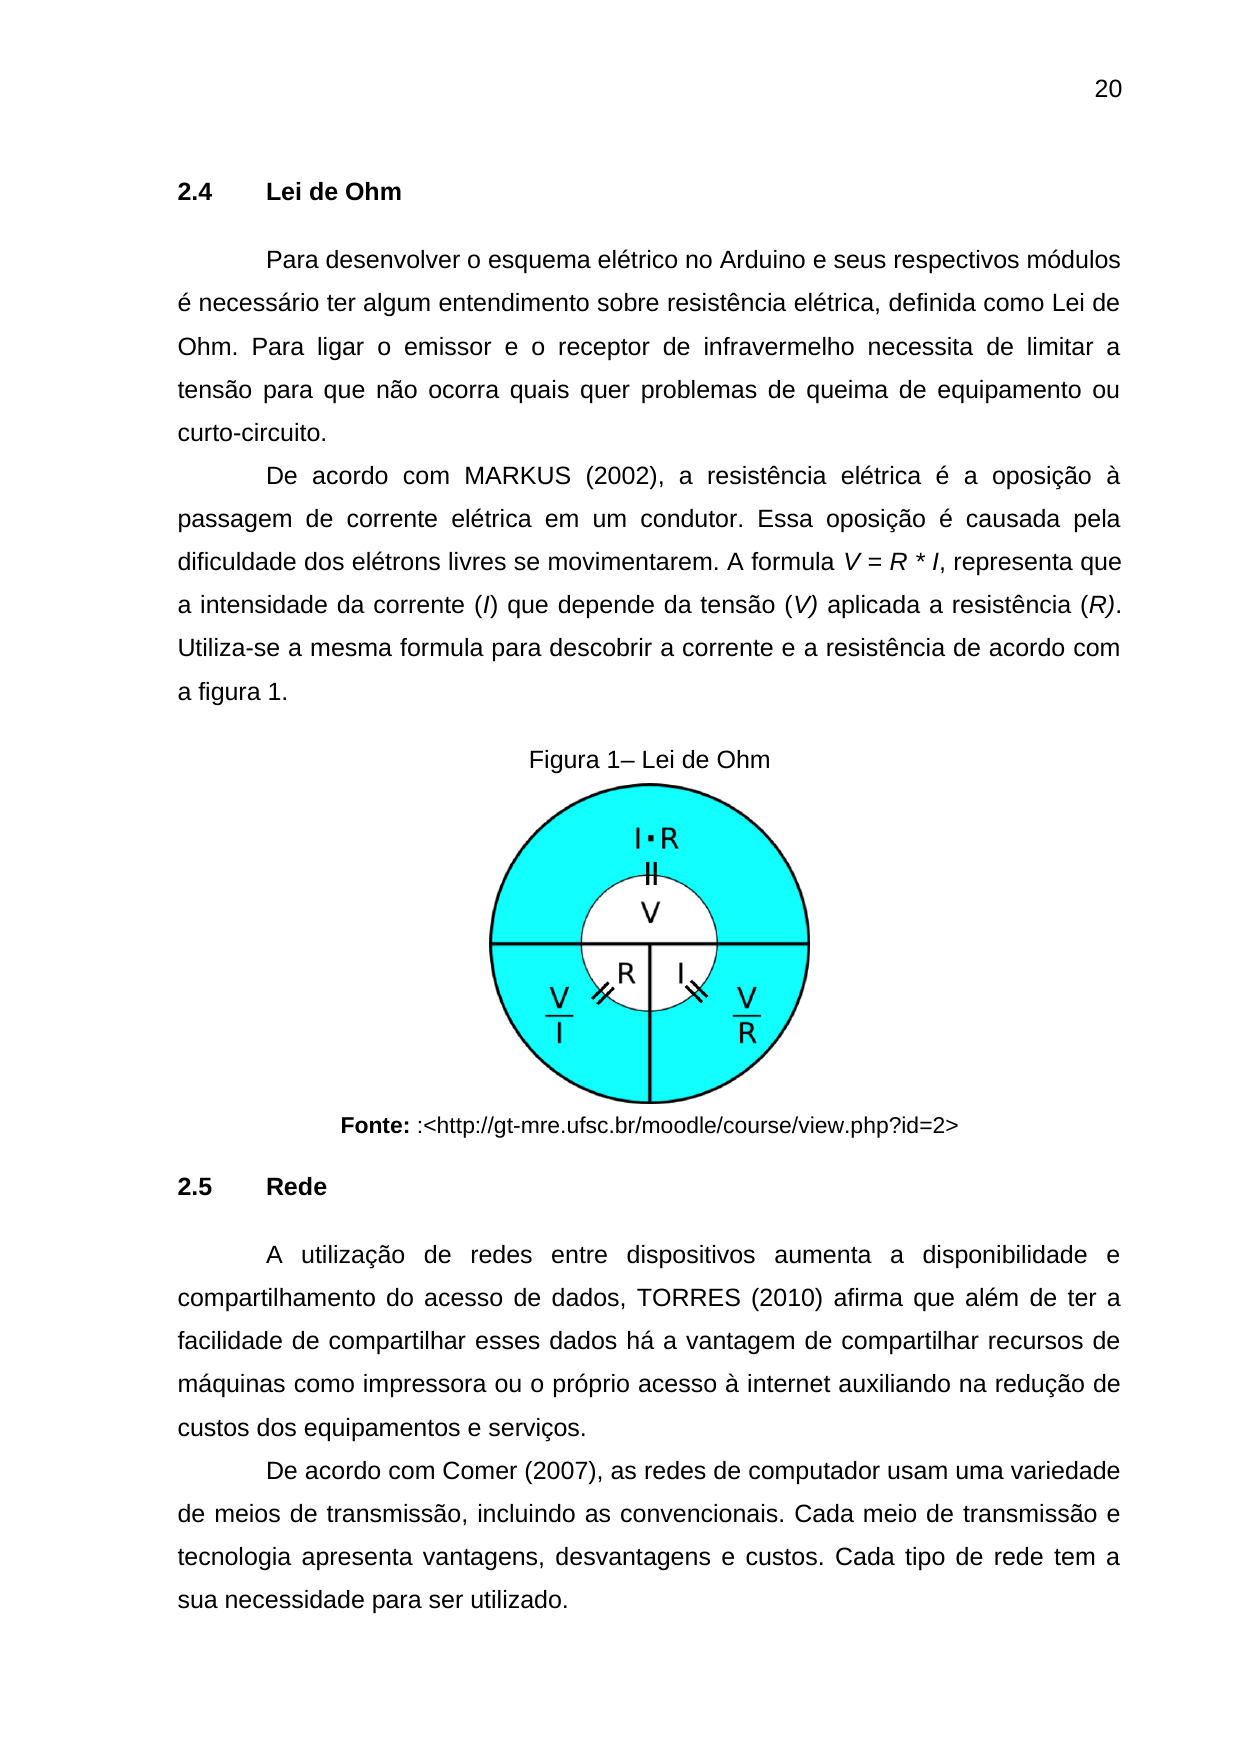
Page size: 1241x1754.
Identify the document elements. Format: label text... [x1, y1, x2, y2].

text – Lei de Ohm [177, 745, 1122, 773]
text De acordo com Comer (2007), as redes de computador usam uma variedade de meios de transmissão, incluindo as convencionais. Cada meio de transmissão e tecnologia apresenta vantagens, desvantagens e custos. Cada tipo de rede tem a sua necessidade para ser utilizado. [177, 1456, 1122, 1614]
text Para desenvolver o esquema elétrico no Arduino e seus respectivos módulos é necessário ter algum entendimento sobre resistência elétrica, definida como Lei de Ohm. Para ligar o emissor e o receptor de infravermelho necessita de limitar a tensão para que não ocorra quais quer problemas de queima de equipamento ou curto-circuito. [177, 245, 1122, 447]
text Rede [177, 1172, 1122, 1201]
text A utilização de redes entre dispositivos aumenta a disponibilidade e compartilhamento do acesso de dados, TORRES (2010) afirma que além de ter a facilidade de compartilhar esses dados há a vantagem de compartilhar recursos de máquinas como impressora ou o próprio acesso à internet auxiliando na redução de custos dos equipamentos e serviços. [177, 1240, 1122, 1441]
text Fonte: :<http://gt-mre.ufsc.br/moodle/course/view.php?id=2> [177, 1112, 1122, 1138]
text De acordo com MARKUS (2002), a resistência elétrica é a oposição à passagem de corrente elétrica em um condutor. Essa oposição é causada pela dificuldade dos elétrons livres se movimentarem. A formula V = R * I, representa que a intensidade da corrente (I) que depende da tensão (V) aplicada a resistência (R). Utiliza-se a mesma formula para descobrir a corrente e a resistência de acordo com a figura 1. [177, 461, 1122, 705]
picture [489, 783, 810, 1104]
text Lei de Ohm [177, 177, 1122, 206]
